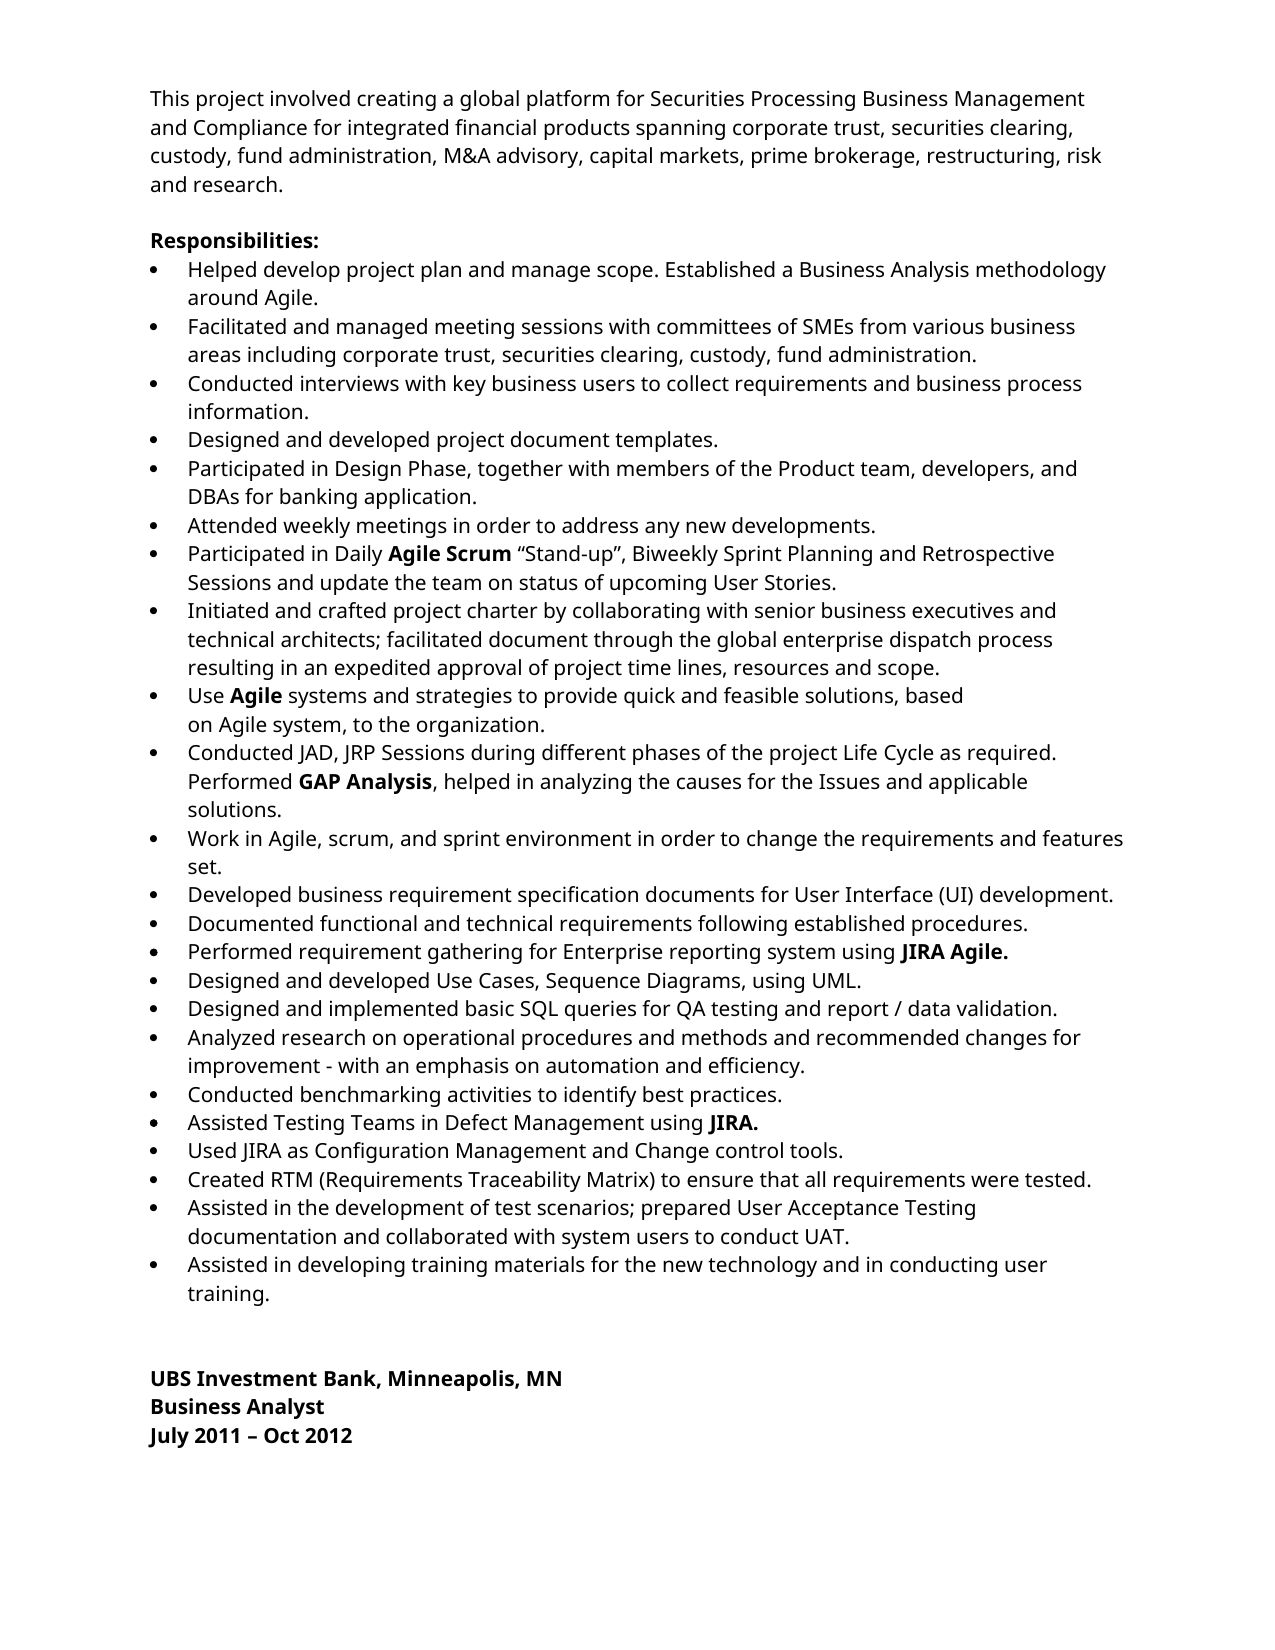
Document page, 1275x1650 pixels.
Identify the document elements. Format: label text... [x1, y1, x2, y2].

list Assisted Testing Teams in Defect Management using JIRA. [150, 1108, 1125, 1137]
list Designed and developed project document templates. [150, 426, 1125, 454]
list Helped develop project plan and manage scope. Established a Business Analysis methodology around Agile. [150, 255, 1125, 312]
text UBS Investment Bank, Minneapolis, MN [150, 1364, 1125, 1392]
list Conducted benchmarking activities to identify best practices. [150, 1080, 1125, 1108]
list Performed requirement gathering for Enterprise reporting system using JIRA Agile. [150, 937, 1125, 966]
list Use Agile systems and strategies to provide quick and feasible solutions, based on Agile system, to the organization. [150, 682, 1125, 738]
list Facilitated and managed meeting sessions with committees of SMEs from various business areas including corporate trust, securities clearing, custody, fund administration. [150, 312, 1125, 369]
list Developed business requirement specification documents for User Interface (UI) development. [150, 881, 1125, 909]
list Work in Agile, scrum, and sprint environment in order to change the requirements and features set. [150, 824, 1125, 881]
list Conducted JAD, JRP Sessions during different phases of the project Life Cycle as required. Performed GAP Analysis, helped in analyzing the causes for the Issues and applicable solutions. [150, 738, 1125, 824]
list Assisted in the development of test scenarios; prepared User Acceptance Testing documentation and collaborated with system users to conduct UAT. [150, 1193, 1125, 1250]
list Participated in Daily Agile Scrum “Stand-up”, Biweekly Sprint Planning and Retrospective Sessions and update the team on status of upcoming User Stories. [150, 539, 1125, 596]
text Business Analyst [150, 1392, 1125, 1421]
list Used JIRA as Configuration Management and Change control tools. [150, 1137, 1125, 1165]
list Documented functional and technical requirements following established procedures. [150, 909, 1125, 937]
list Designed and implemented basic SQL queries for QA testing and report / data validation. [150, 994, 1125, 1023]
list Created RTM (Requirements Traceability Matrix) to ensure that all requirements were tested. [150, 1165, 1125, 1193]
list Initiated and crafted project charter by collaborating with senior business executives and technical architects; facilitated document through the global enterprise dispatch process resulting in an expedited approval of project time lines, resources and scope. [150, 596, 1125, 682]
list Attended weekly meetings in order to address any new developments. [150, 511, 1125, 539]
list Designed and developed Use Cases, Sequence Diagrams, using UML. [150, 966, 1125, 994]
list Analyzed research on operational procedures and methods and recommended changes for improvement - with an emphasis on automation and efficiency. [150, 1023, 1125, 1080]
list Participated in Design Phase, together with members of the Product team, developers, and DBAs for banking application. [150, 454, 1125, 511]
text This project involved creating a global platform for Securities Processing Business Management and Compliance for integrated financial products spanning corporate trust, securities clearing, custody, fund administration, M&A advisory, capital markets, prime brokerage, restructuring, risk and research. [150, 84, 1125, 198]
list Responsibilities: [150, 198, 1125, 255]
text July 2011 – Oct 2012 [150, 1421, 1125, 1449]
list Conducted interviews with key business users to collect requirements and business process information. [150, 369, 1125, 426]
list Assisted in developing training materials for the new technology and in conducting user training. [150, 1250, 1125, 1307]
